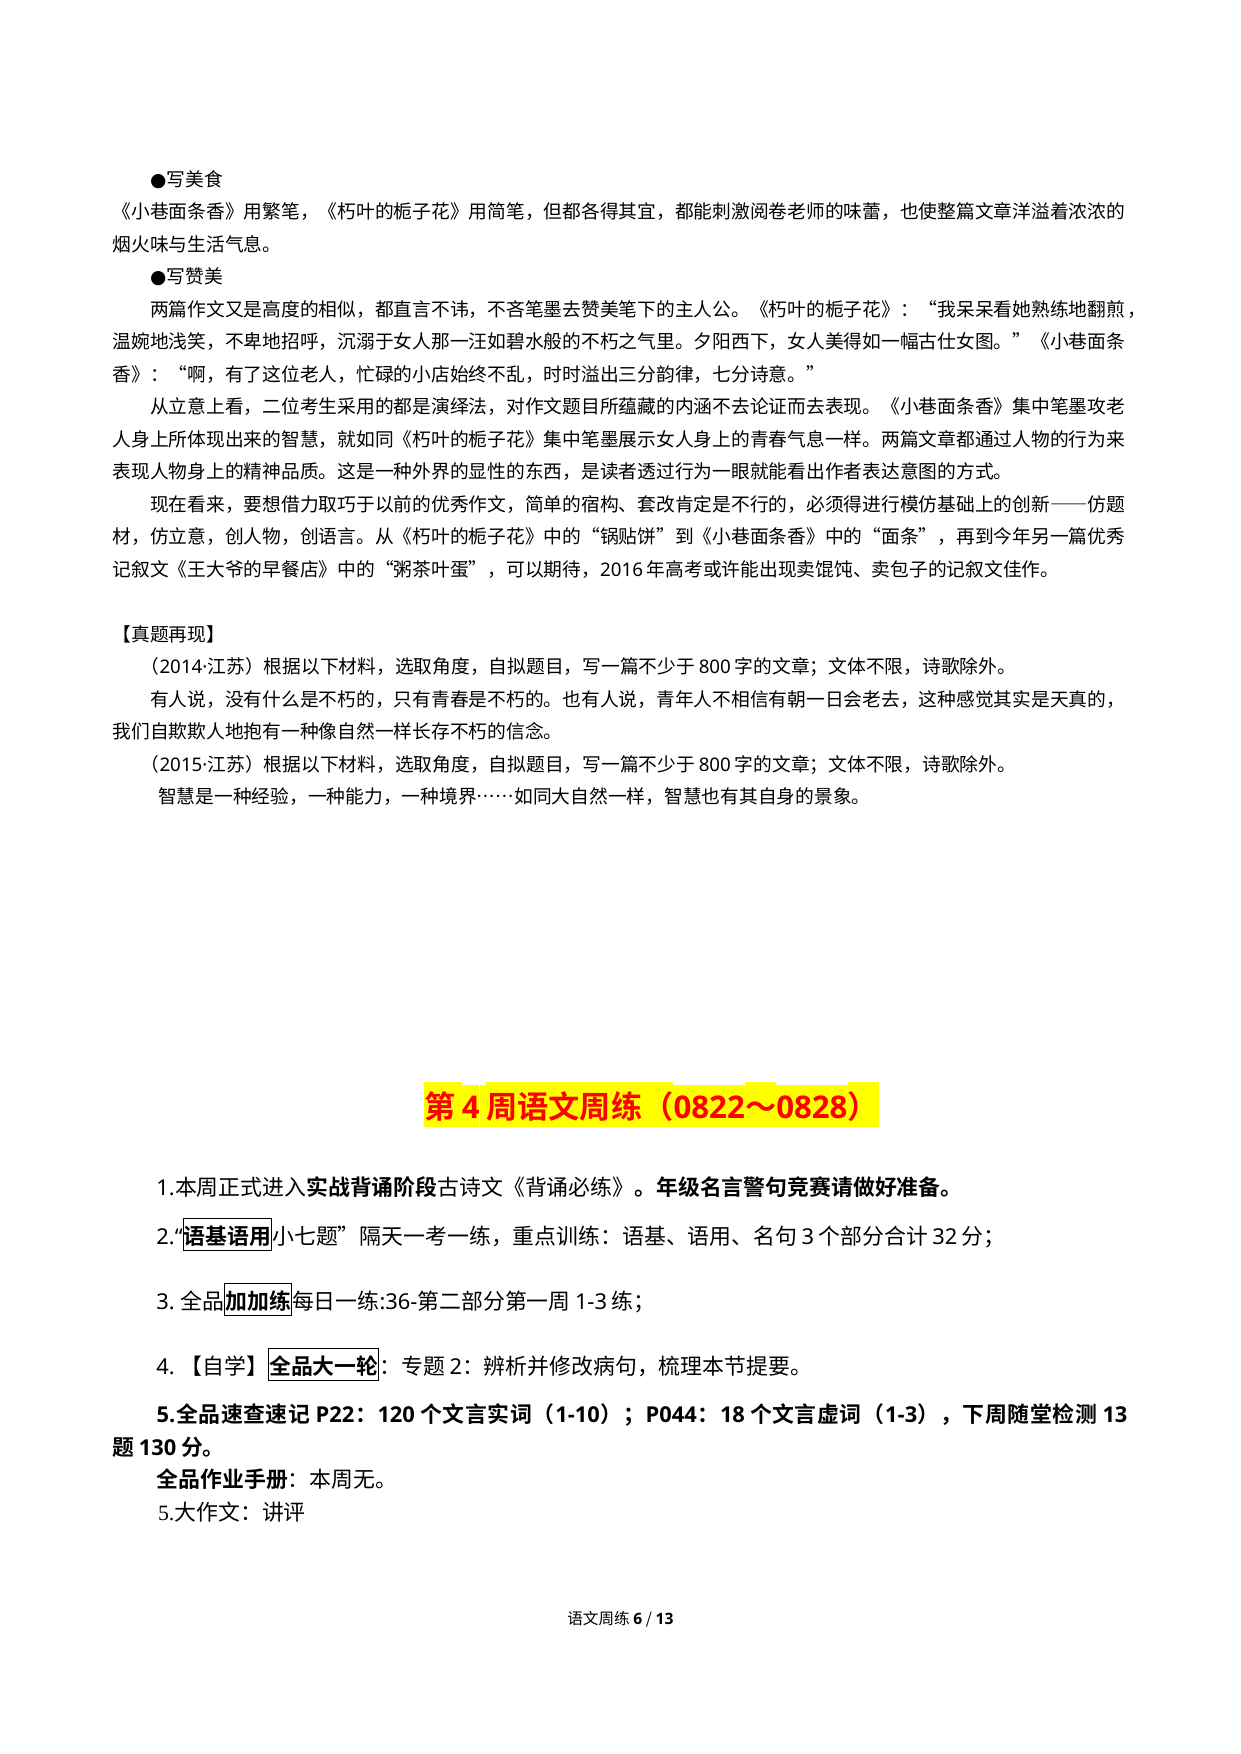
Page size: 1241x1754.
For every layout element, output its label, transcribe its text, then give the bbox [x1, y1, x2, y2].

text 有人说，没有什么是不朽的，只有青春是不朽的。也有人说，青年人不相信有朝一日会老去，这种感觉其实是天真的，我们自欺欺人地抱有一种像自然一样长存不朽的信念。 [112, 682, 1128, 747]
text 两篇作文又是高度的相似，都直言不讳，不吝笔墨去赞美笔下的主人公。《朽叶的栀子花》：“我呆呆看她熟练地翻煎，温婉地浅笑，不卑地招呼，沉溺于女人那一汪如碧水般的不朽之气里。夕阳西下，女人美得如一幅古仕女图。”《小巷面条香》：“啊，有了这位老人，忙碌的小店始终不乱，时时溢出三分韵律，七分诗意。” [112, 292, 1128, 389]
text 第4周语文周练（0822～0828） [112, 1072, 1128, 1137]
text 现在看来，要想借力取巧于以前的优秀作文，简单的宿构、套改肯定是不行的，必须得进行模仿基础上的创新——仿题材，仿立意，创人物，创语言。从《朽叶的栀子花》中的“锅贴饼”到《小巷面条香》中的“面条”，再到今年另一篇优秀记叙文《王大爷的早餐店》中的“粥茶叶蛋”，可以期待，2016年高考或许能出现卖馄饨、卖包子的记叙文佳作。 [112, 487, 1128, 584]
text ●写赞美 [112, 259, 1128, 292]
text 全品作业手册：本周无。 [112, 1462, 1128, 1494]
text 【真题再现】 [112, 617, 1128, 649]
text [112, 1202, 1128, 1267]
text 1.本周正式进入实战背诵阶段古诗文《背诵必练》。年级名言警句竞赛请做好准备。 [112, 1169, 1128, 1202]
text ●写美食 [112, 162, 1128, 194]
text 从立意上看，二位考生采用的都是演绎法，对作文题目所蕴藏的内涵不去论证而去表现。《小巷面条香》集中笔墨攻老人身上所体现出来的智慧，就如同《朽叶的栀子花》集中笔墨展示女人身上的青春气息一样。两篇文章都通过人物的行为来表现人物身上的精神品质。这是一种外界的显性的东西，是读者透过行为一眼就能看出作者表达意图的方式。 [112, 389, 1128, 487]
text 3. 全品加加练每日一练:36-第二部分第一周1-3练； [112, 1267, 1128, 1332]
text 5.大作文：讲评 [112, 1494, 1128, 1527]
text 智慧是一种经验，一种能力，一种境界……如同大自然一样，智慧也有其自身的景象。 [112, 779, 1128, 812]
text 《小巷面条香》用繁笔，《朽叶的栀子花》用简笔，但都各得其宜，都能刺激阅卷老师的味蕾，也使整篇文章洋溢着浓浓的烟火味与生活气息。 [112, 194, 1128, 259]
text （2014·江苏）根据以下材料，选取角度，自拟题目，写一篇不少于800字的文章；文体不限，诗歌除外。 [112, 649, 1128, 682]
text 5.全品速查速记P22：120个文言实词（1-10）；P044：18个文言虚词（1-3），下周随堂检测13题130分。 [112, 1397, 1128, 1462]
text （2015·江苏）根据以下材料，选取角度，自拟题目，写一篇不少于800字的文章；文体不限，诗歌除外。 [112, 747, 1128, 779]
text 4. 【自学】全品大一轮：专题2：辨析并修改病句，梳理本节提要。 [112, 1332, 1128, 1397]
